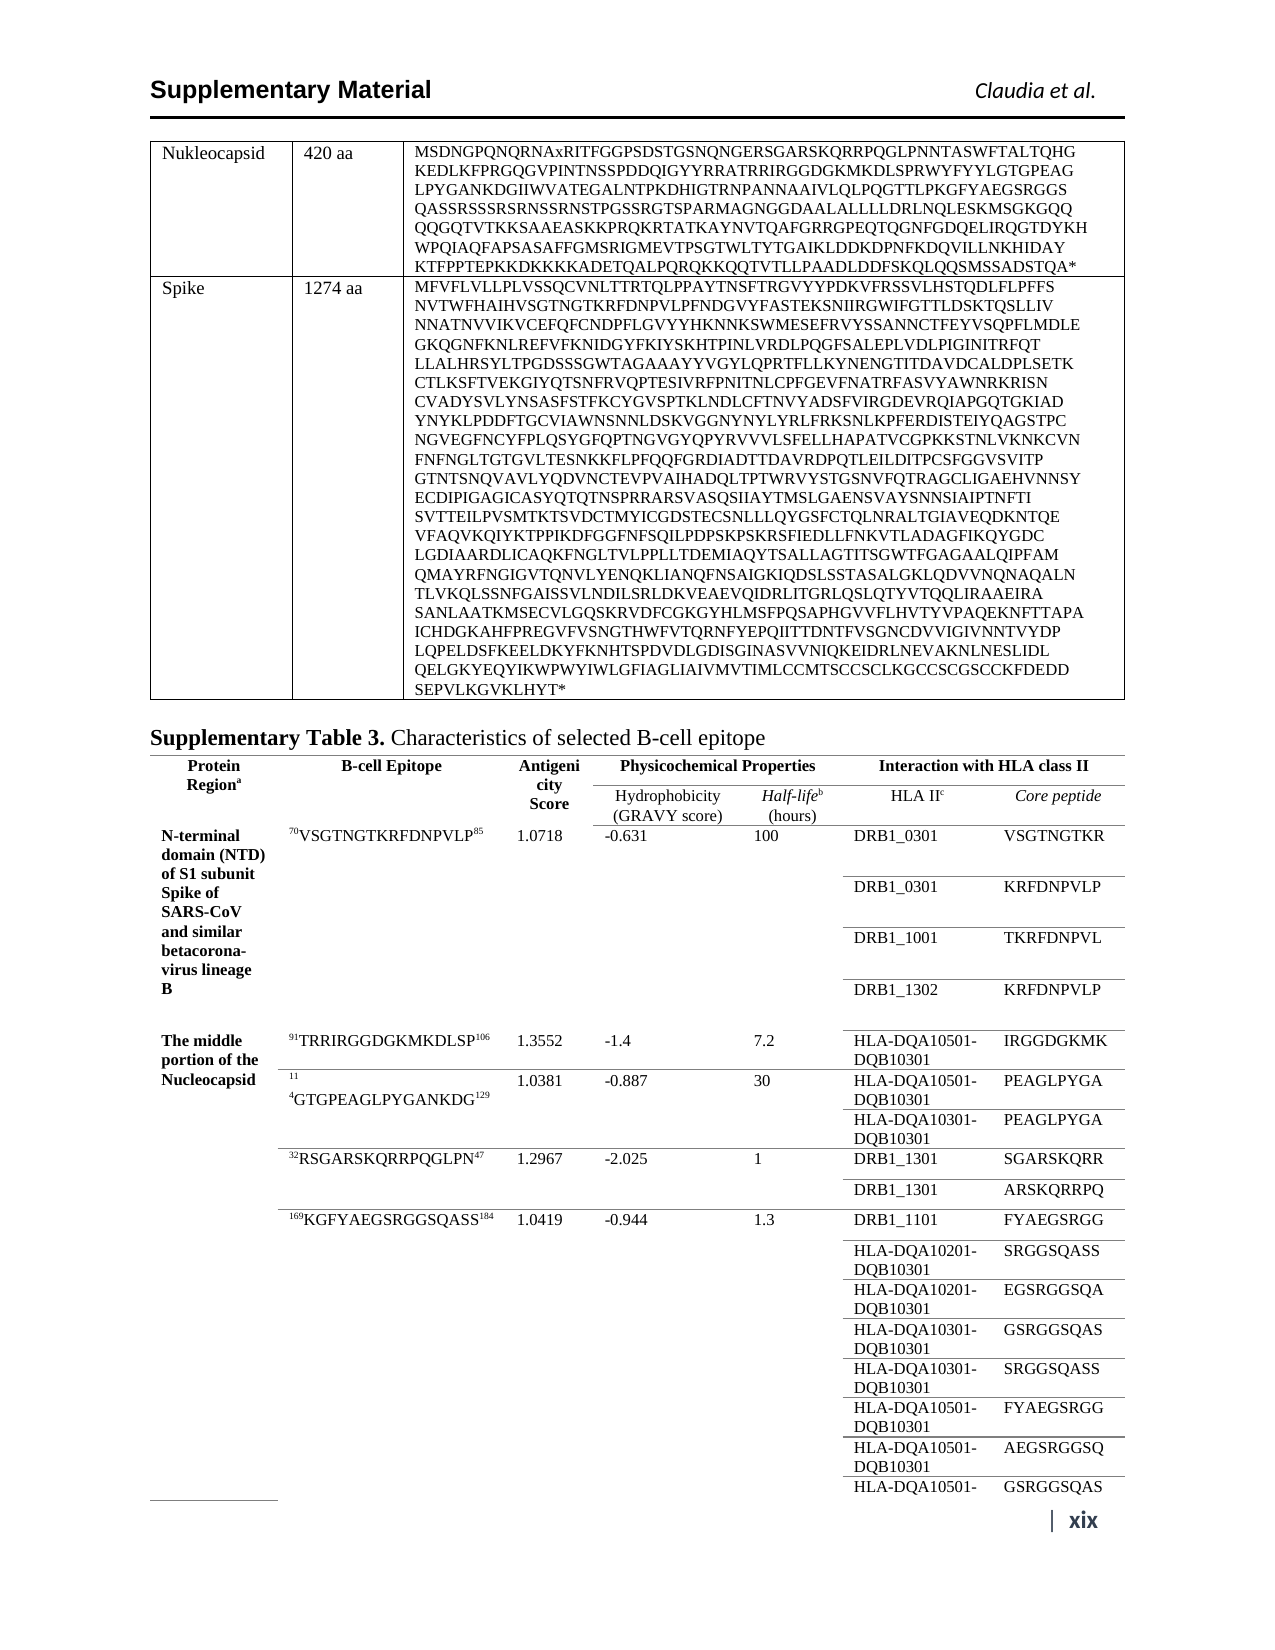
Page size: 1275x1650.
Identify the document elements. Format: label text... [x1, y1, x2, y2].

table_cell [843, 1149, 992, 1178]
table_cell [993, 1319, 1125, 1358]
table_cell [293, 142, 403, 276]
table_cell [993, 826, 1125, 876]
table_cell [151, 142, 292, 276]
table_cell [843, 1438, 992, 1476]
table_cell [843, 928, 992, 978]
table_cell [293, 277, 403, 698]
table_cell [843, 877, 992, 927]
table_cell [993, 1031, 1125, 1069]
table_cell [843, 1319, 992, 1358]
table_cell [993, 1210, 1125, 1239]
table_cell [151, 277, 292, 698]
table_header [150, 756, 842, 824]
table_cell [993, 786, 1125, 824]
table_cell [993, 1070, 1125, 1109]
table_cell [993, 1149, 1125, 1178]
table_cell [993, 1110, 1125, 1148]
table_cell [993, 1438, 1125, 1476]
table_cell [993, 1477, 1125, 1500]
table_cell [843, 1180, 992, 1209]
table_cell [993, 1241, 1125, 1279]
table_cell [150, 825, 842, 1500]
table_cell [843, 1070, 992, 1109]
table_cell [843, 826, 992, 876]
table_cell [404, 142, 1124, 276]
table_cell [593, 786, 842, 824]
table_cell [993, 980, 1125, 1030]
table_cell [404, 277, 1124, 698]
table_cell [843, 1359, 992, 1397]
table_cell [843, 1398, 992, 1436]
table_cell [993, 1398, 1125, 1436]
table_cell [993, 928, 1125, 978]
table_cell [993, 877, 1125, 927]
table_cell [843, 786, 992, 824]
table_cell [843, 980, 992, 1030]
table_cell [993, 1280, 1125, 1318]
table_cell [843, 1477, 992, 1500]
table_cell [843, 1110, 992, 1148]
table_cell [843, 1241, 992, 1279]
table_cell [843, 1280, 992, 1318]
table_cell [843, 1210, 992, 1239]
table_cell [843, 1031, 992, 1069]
text Supplementary Table 3. Characteristics of selected B-cell epitope [150, 724, 1125, 751]
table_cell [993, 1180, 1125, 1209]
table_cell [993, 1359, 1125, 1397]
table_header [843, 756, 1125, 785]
